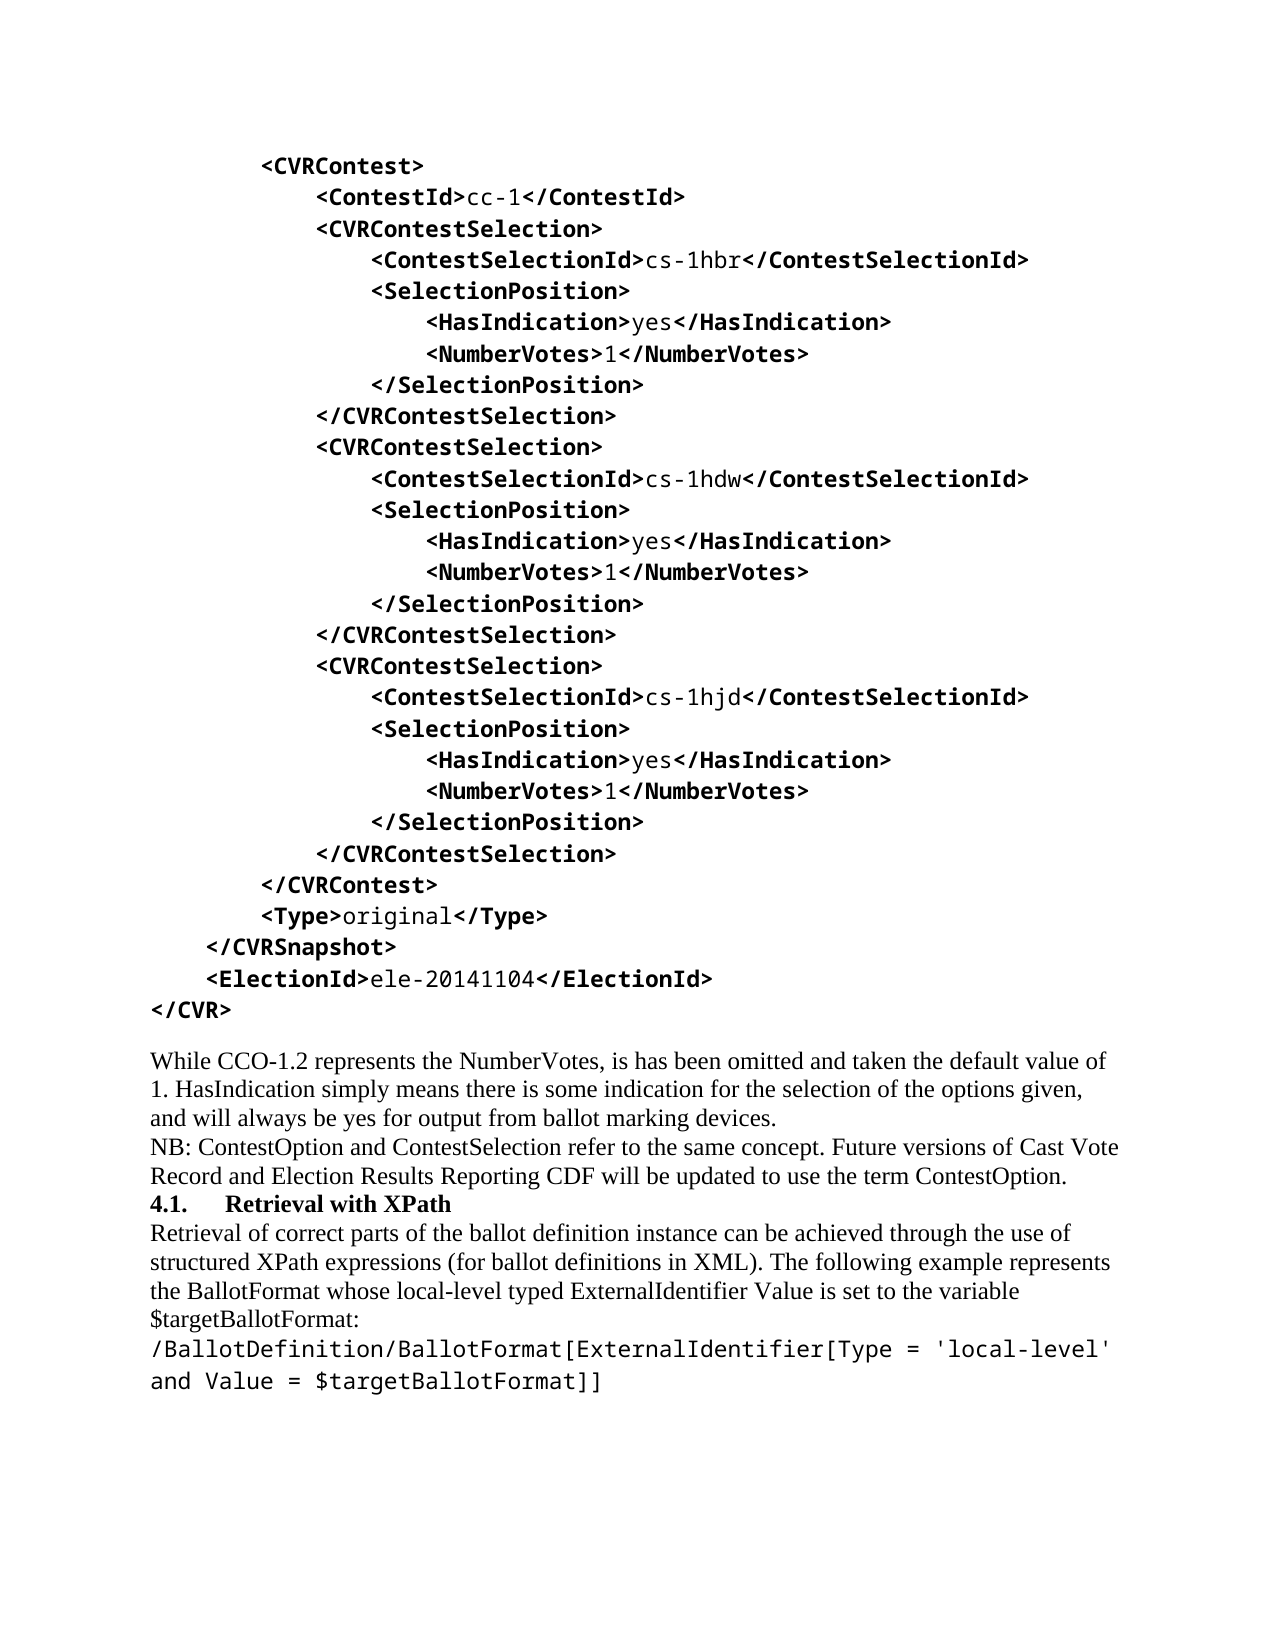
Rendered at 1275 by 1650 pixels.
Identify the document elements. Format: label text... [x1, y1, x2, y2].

text /BallotDefinition/BallotFormat[ExternalIdentifier[Type = 'local-level' and Value = $targetBallotFormat]] [150, 1333, 1125, 1396]
text Retrieval of correct parts of the ballot definition instance can be achieved through the use of structured XPath expressions (for ballot definitions in XML). The following example represents the BallotFormat whose local-level typed ExternalIdentifier Value is set to the variable $targetBallotFormat: [150, 1218, 1125, 1333]
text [150, 150, 1125, 1025]
text While CCO-1.2 represents the NumberVotes, is has been omitted and taken the default value of 1. HasIndication simply means there is some indication for the selection of the options given, and will always be yes for output from ballot marking devices. [150, 1046, 1125, 1132]
subtitle Retrieval with XPath [150, 1189, 1125, 1218]
text NB: ContestOption and ContestSelection refer to the same concept. Future versions of Cast Vote Record and Election Results Reporting CDF will be updated to use the term ContestOption. [150, 1132, 1125, 1189]
